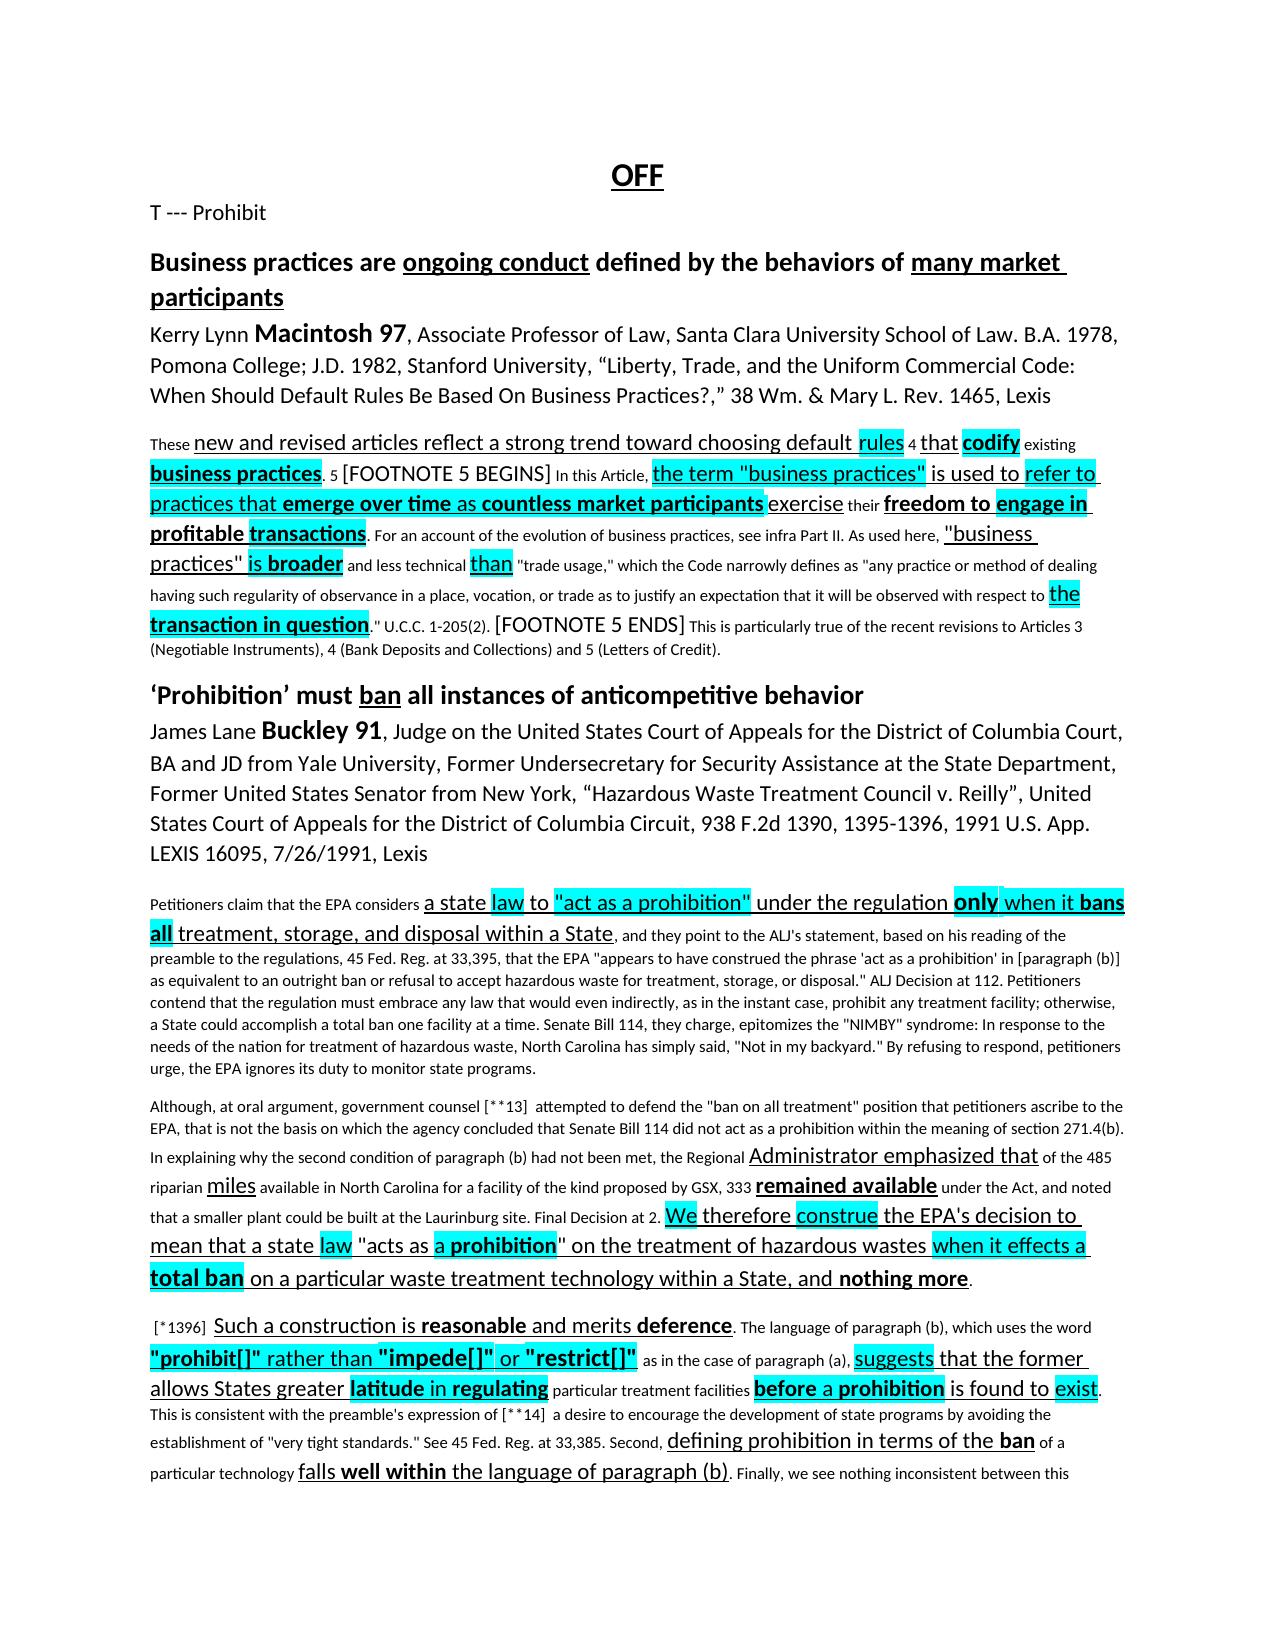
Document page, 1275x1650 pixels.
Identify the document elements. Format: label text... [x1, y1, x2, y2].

text Kerry Lynn Macintosh 97, Associate Professor of Law, Santa Clara University School of Law. B.A. 1978, Pomona College; J.D. 1982, Stanford University, “Liberty, Trade, and the Uniform Commercial Code: When Should Default Rules Be Based On Business Practices?,” 38 Wm. & Mary L. Rev. 1465, Lexis [150, 316, 1125, 410]
subtitle OFF [150, 154, 1125, 195]
text Petitioners claim that the EPA considers a state law to "act as a prohibition" under the regulation only when it bans all treatment, storage, and disposal within a State, and they point to the ALJ's statement, based on his reading of the preamble to the regulations, 45 Fed. Reg. at 33,395, that the EPA "appears to have construed the phrase 'act as a prohibition' in [paragraph (b)] as equivalent to an outright ban or refusal to accept hazardous waste for treatment, storage, or disposal." ALJ Decision at 112. Petitioners contend that the regulation must embrace any law that would even indirectly, as in the instant case, prohibit any treatment facility; otherwise, a State could accomplish a total ban one facility at a time. Senate Bill 114, they charge, epitomizes the "NIMBY" syndrome: In response to the needs of the nation for treatment of hazardous waste, North Carolina has simply said, "Not in my backyard." By refusing to respond, petitioners urge, the EPA ignores its duty to monitor state programs. [150, 886, 1125, 1078]
subtitle ‘Prohibition’ must ban all instances of anticompetitive behavior [150, 678, 1125, 711]
subtitle Business practices are ongoing conduct defined by the behaviors of many market participants [150, 245, 1125, 314]
text James Lane Buckley 91, Judge on the United States Court of Appeals for the District of Columbia Court, BA and JD from Yale University, Former Undersecretary for Security Assistance at the State Department, Former United States Senator from New York, “Hazardous Waste Treatment Council v. Reilly”, United States Court of Appeals for the District of Columbia Circuit, 938 F.2d 1390, 1395-1396, 1991 U.S. App. LEXIS 16095, 7/26/1991, Lexis [150, 713, 1125, 867]
text Although, at oral argument, government counsel [**13] attempted to defend the "ban on all treatment" position that petitioners ascribe to the EPA, that is not the basis on which the agency concluded that Senate Bill 114 did not act as a prohibition within the meaning of section 271.4(b). In explaining why the second condition of paragraph (b) had not been met, the Regional Administrator emphasized that of the 485 riparian miles available in North Carolina for a facility of the kind proposed by GSX, 333 remained available under the Act, and noted that a smaller plant could be built at the Laurinburg site. Final Decision at 2. We therefore construe the EPA's decision to mean that a state law "acts as a prohibition" on the treatment of hazardous wastes when it effects a total ban on a particular waste treatment technology within a State, and nothing more. [150, 1096, 1125, 1292]
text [150, 1311, 1125, 1485]
text T --- Prohibit [150, 198, 1125, 226]
text These new and revised articles reflect a strong trend toward choosing default rules 4 that codify existing business practices. 5 [FOOTNOTE 5 BEGINS] In this Article, the term "business practices" is used to refer to practices that emerge over time as countless market participants exercise their freedom to engage in profitable transactions. For an account of the evolution of business practices, see infra Part II. As used here, "business practices" is broader and less technical than "trade usage," which the Code narrowly defines as "any practice or method of dealing having such regularity of observance in a place, vocation, or trade as to justify an expectation that it will be observed with respect to the transaction in question." U.C.C. 1-205(2). [FOOTNOTE 5 ENDS] This is particularly true of the recent revisions to Articles 3 (Negotiable Instruments), 4 (Bank Deposits and Collections) and 5 (Letters of Credit). [150, 428, 1125, 660]
